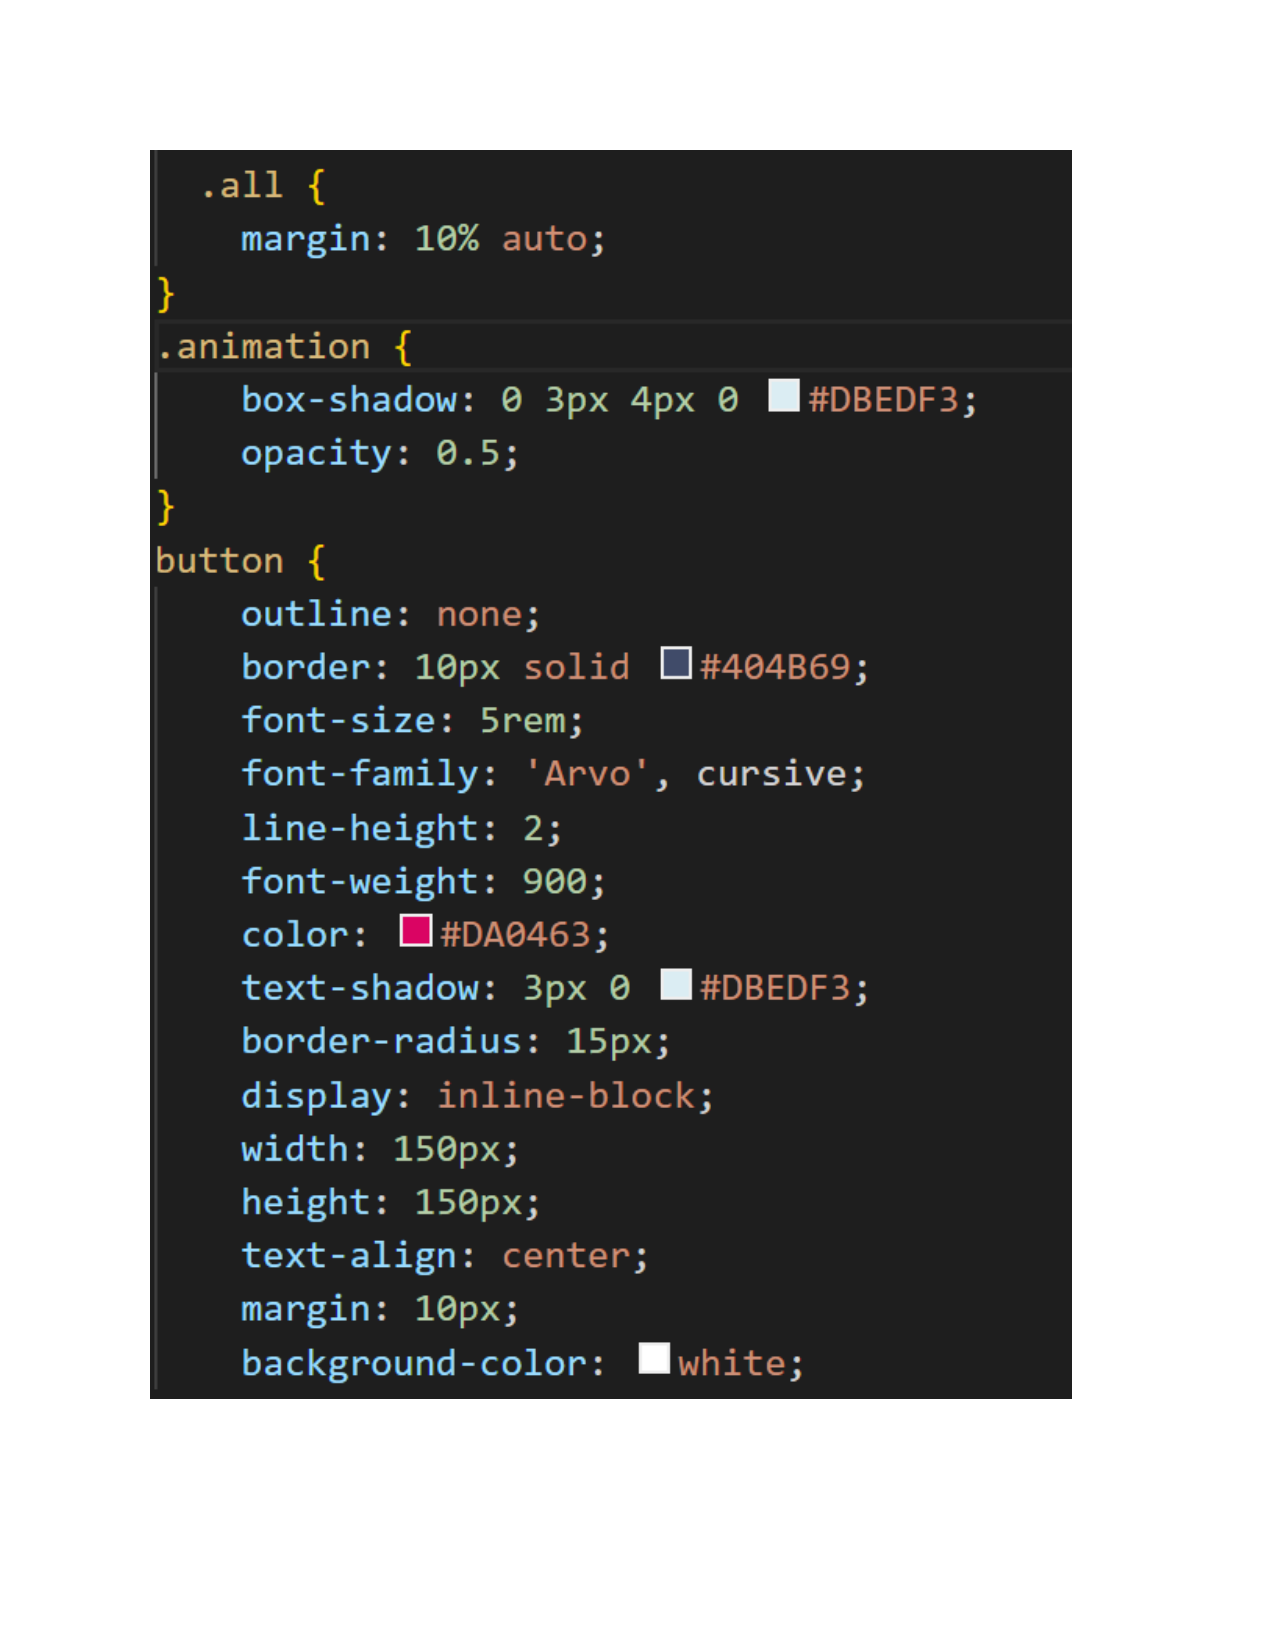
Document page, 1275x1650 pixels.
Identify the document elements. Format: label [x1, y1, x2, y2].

picture [150, 150, 1072, 1399]
